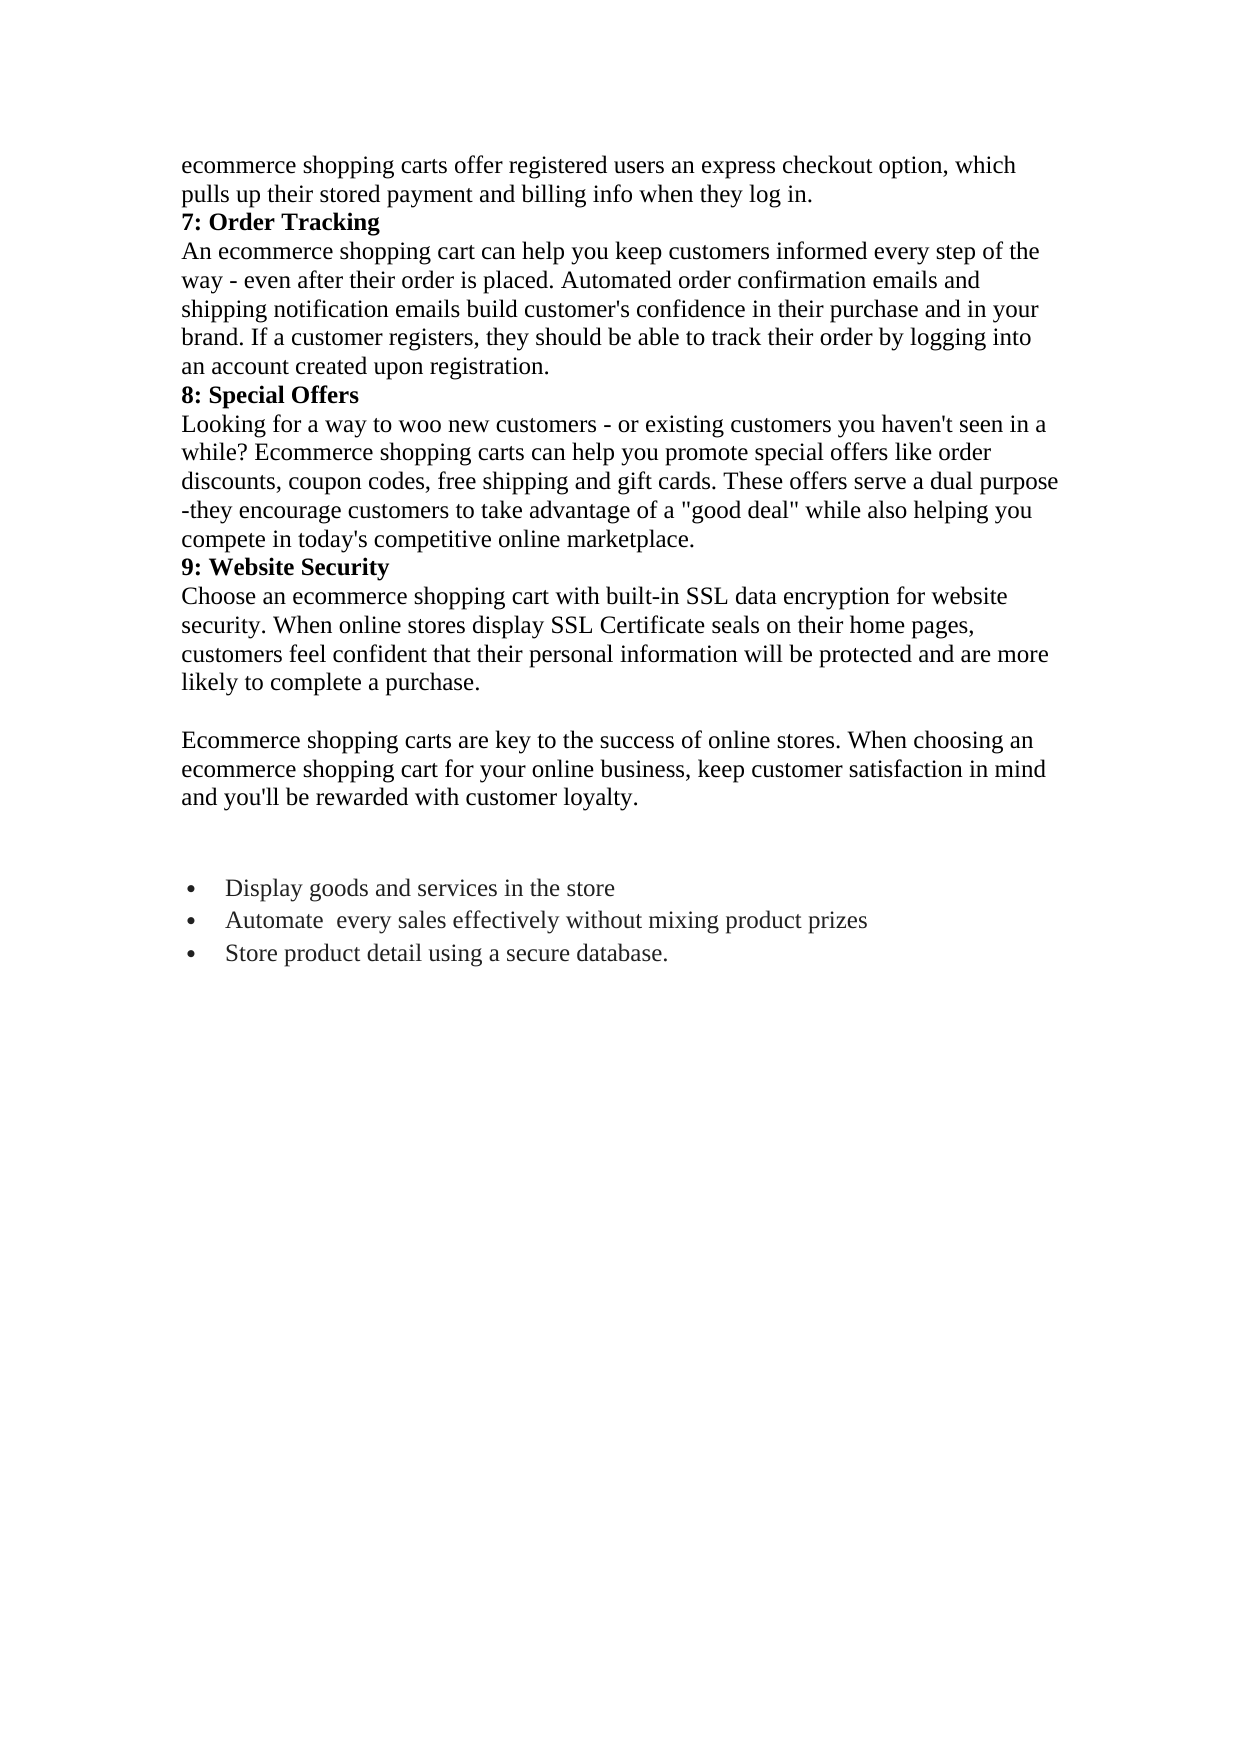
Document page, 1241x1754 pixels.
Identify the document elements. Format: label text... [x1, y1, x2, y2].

list Store product detail using a secure database. [187, 934, 1090, 967]
text 7: Order Tracking An ecommerce shopping cart can help you keep customers informed every step of the way - even after their order is placed. Automated order confirmation emails and shipping notification emails build customer's confidence in their purchase and in your brand. If a customer registers, they should be able to track their order by logging into an account created upon registration. [181, 207, 1059, 380]
text 9: Website Security Choose an ecommerce shopping cart with built-in SSL data encryption for website security. When online stores display SSL Certificate seals on their home pages, customers feel confident that their personal information will be protected and are more likely to complete a purchase. [181, 552, 1059, 696]
list Display goods and services in the store [187, 869, 1090, 902]
list Automate every sales effectively without mixing product prizes [187, 902, 1090, 934]
text Ecommerce shopping carts are key to the success of online stores. When choosing an ecommerce shopping cart for your online business, keep customer satisfaction in mind and you'll be rewarded with customer loyalty. [181, 725, 1059, 811]
text 8: Special Offers Looking for a way to woo new customers - or existing customers you haven't seen in a while? Ecommerce shopping carts can help you promote special offers like order discounts, coupon codes, free shipping and gift cards. These offers serve a dual purpose -they encourage customers to take advantage of a "good deal" while also helping you compete in today's competitive online marketplace. [181, 380, 1059, 552]
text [181, 150, 1059, 207]
